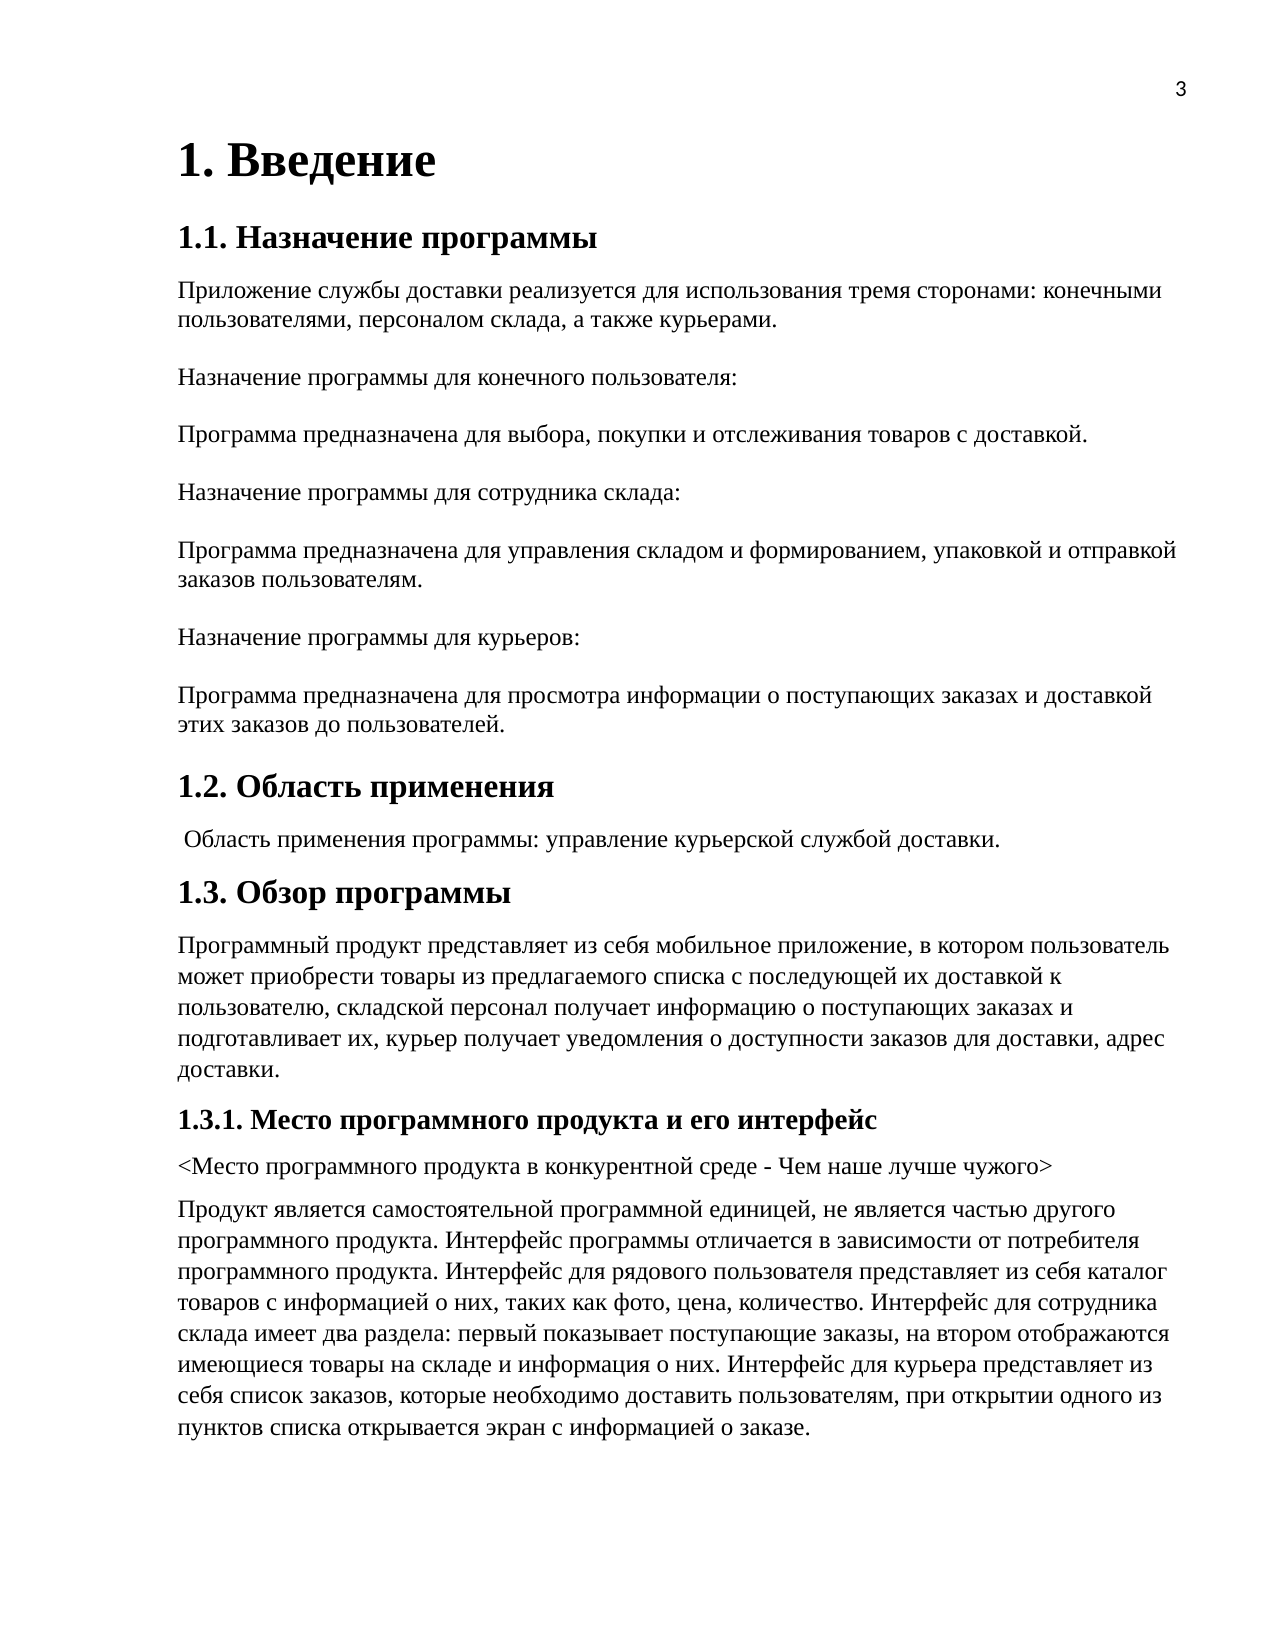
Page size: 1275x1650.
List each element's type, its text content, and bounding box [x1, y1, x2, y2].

subtitle 1. Введение [177, 130, 1186, 187]
text Программа предназначена для выбора, покупки и отслеживания товаров с доставкой. [177, 419, 1186, 448]
text Программа предназначена для управления складом и формированием, упаковкой и отправкой заказов пользователям. [177, 535, 1186, 593]
text Область применения программы: управление курьерской службой доставки. [177, 824, 1186, 853]
text Продукт является самостоятельной программной единицей, не является частью другого программного продукта. Интерфейс программы отличается в зависимости от потребителя программного продукта. Интерфейс для рядового пользователя представляет из себя каталог товаров с информацией о них, таких как фото, цена, количество. Интерфейс для сотрудника склада имеет два раздела: первый показывает поступающие заказы, на втором отображаются имеющиеся товары на складе и информация о них. Интерфейс для курьера представляет из себя список заказов, которые необходимо доставить пользователям, при открытии одного из пунктов списка открывается экран с информацией о заказе. [177, 1194, 1186, 1440]
text Назначение программы для сотрудника склада: [177, 477, 1186, 506]
subtitle 1.1. Назначение программы [177, 217, 1186, 255]
text Программа предназначена для просмотра информации о поступающих заказах и доставкой этих заказов до пользователей. [177, 680, 1186, 737]
text Приложение службы доставки реализуется для использования тремя сторонами: конечными пользователями, персоналом склада, а также курьерами. [177, 275, 1186, 332]
subtitle 1.3. Обзор программы [177, 872, 1186, 911]
text Назначение программы для курьеров: [177, 622, 1186, 651]
subtitle <Место программного продукта в конкурентной среде - Чем наше лучше чужого> [177, 1151, 1186, 1179]
subtitle 1.3.1. Место программного продукта и его интерфейс [177, 1102, 1186, 1136]
text Программный продукт представляет из себя мобильное приложение, в котором пользователь может приобрести товары из предлагаемого списка с последующей их доставкой к пользователю, складской персонал получает информацию о поступающих заказах и подготавливает их, курьер получает уведомления о доступности заказов для доставки, адрес доставки. [177, 930, 1186, 1083]
text Назначение программы для конечного пользователя: [177, 362, 1186, 390]
subtitle 1.2. Область применения [177, 767, 1186, 805]
